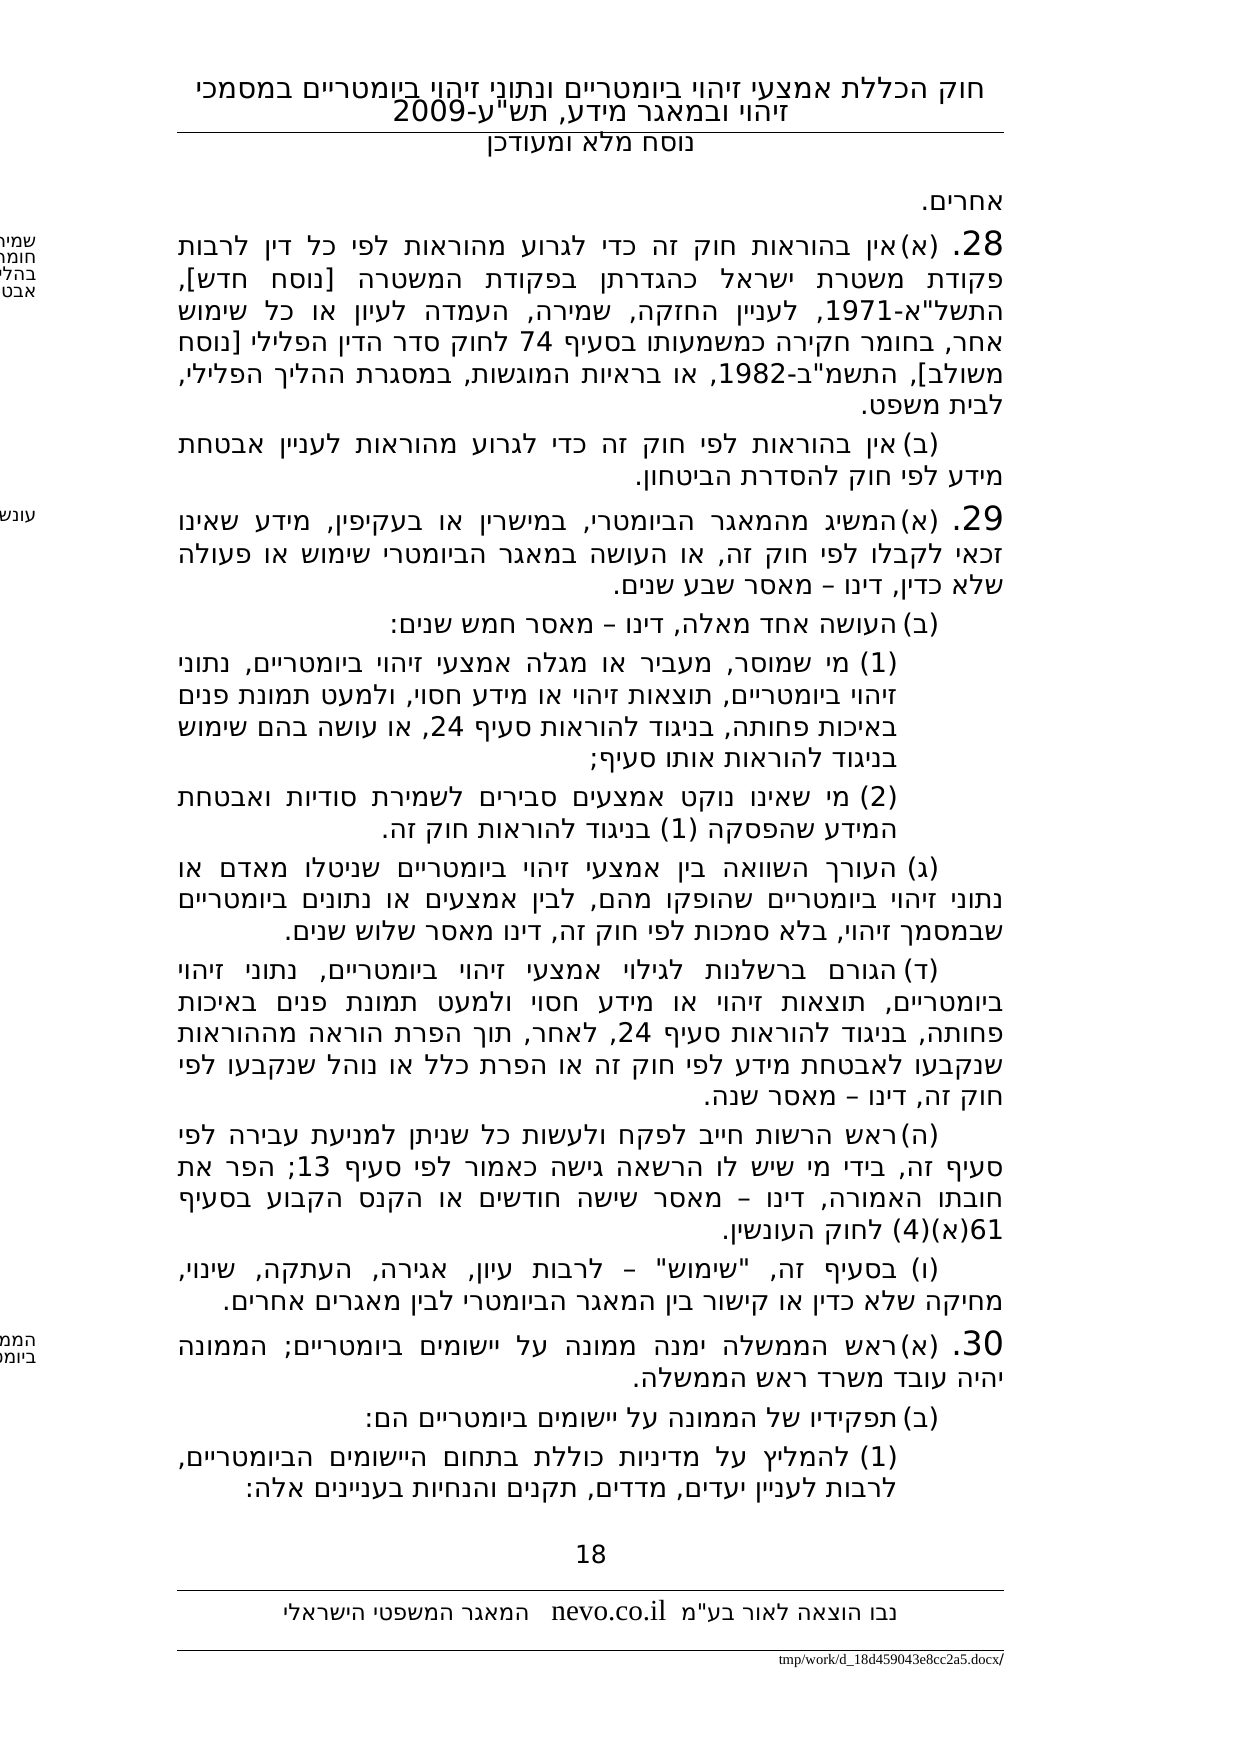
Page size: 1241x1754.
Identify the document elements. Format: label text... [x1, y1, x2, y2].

text (ב) תפקידיו של הממונה על יישומים ביומטריים הם: [177, 1402, 1004, 1433]
text (1) מי שמוסר, מעביר או מגלה אמצעי זיהוי ביומטריים, נתוני זיהוי ביומטריים, תוצאות זיהוי או מידע חסוי, ולמעט תמונת פנים באיכות פחותה, בניגוד להוראות סעיף 24, או עושה בהם שימוש בניגוד להוראות אותו סעיף; [177, 648, 898, 774]
text 29. (א) המשיג מהמאגר הביומטרי, במישרין או בעקיפין, מידע שאינו זכאי לקבלו לפי חוק זה, או העושה במאגר הביומטרי שימוש או פעולה שלא כדין, דינו – מאסר שבע שנים. [177, 499, 1004, 601]
text (ג) העורך השוואה בין אמצעי זיהוי ביומטריים שניטלו מאדם או נתוני זיהוי ביומטריים שהופקו מהם, לבין אמצעים או נתונים ביומטריים שבמסמך זיהוי, בלא סמכות לפי חוק זה, דינו מאסר שלוש שנים. [177, 852, 1004, 947]
text (ב) אין בהוראות לפי חוק זה כדי לגרוע מהוראות לעניין אבטחת מידע לפי חוק להסדרת הביטחון. [177, 428, 1004, 492]
text (1) להמליץ על מדיניות כוללת בתחום היישומים הביומטריים, לרבות לעניין יעדים, מדדים, תקנים והנחיות בעניינים אלה: [177, 1441, 898, 1504]
text (ב) העושה אחד מאלה, דינו – מאסר חמש שנים: [177, 609, 1004, 640]
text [177, 185, 1004, 217]
text 30. (א) ראש הממשלה ימנה ממונה על יישומים ביומטריים; הממונה יהיה עובד משרד ראש הממשלה. [177, 1324, 1004, 1394]
text (ו) בסעיף זה, "שימוש" – לרבות עיון, אגירה, העתקה, שינוי, מחיקה שלא כדין או קישור בין המאגר הביומטרי לבין מאגרים אחרים. [177, 1253, 1004, 1316]
text (ה) ראש הרשות חייב לפקח ולעשות כל שניתן למניעת עבירה לפי סעיף זה, בידי מי שיש לו הרשאה גישה כאמור לפי סעיף 13; הפר את חובתו האמורה, דינו – מאסר שישה חודשים או הקנס הקבוע בסעיף 61(א)(4) לחוק העונשין. [177, 1119, 1004, 1246]
text 28. (א) אין בהוראות חוק זה כדי לגרוע מהוראות לפי כל דין לרבות פקודת משטרת ישראל כהגדרתן בפקודת המשטרה [נוסח חדש], התשל"א-1971, לעניין החזקה, שמירה, העמדה לעיון או כל שימוש אחר, בחומר חקירה כמשמעותו בסעיף 74 לחוק סדר הדין הפלילי [נוסח משולב], התשמ"ב-1982, או בראיות המוגשות, במסגרת ההליך הפלילי, לבית משפט. [177, 224, 1004, 421]
text (2) מי שאינו נוקט אמצעים סבירים לשמירת סודיות ואבטחת המידע שהפסקה (1) בניגוד להוראות חוק זה. [177, 781, 898, 844]
text (ד) הגורם ברשלנות לגילוי אמצעי זיהוי ביומטריים, נתוני זיהוי ביומטריים, תוצאות זיהוי או מידע חסוי ולמעט תמונת פנים באיכות פחותה, בניגוד להוראות סעיף 24, לאחר, תוך הפרת הוראה מההוראות שנקבעו לאבטחת מידע לפי חוק זה או הפרת כלל או נוהל שנקבעו לפי חוק זה, דינו – מאסר שנה. [177, 954, 1004, 1112]
